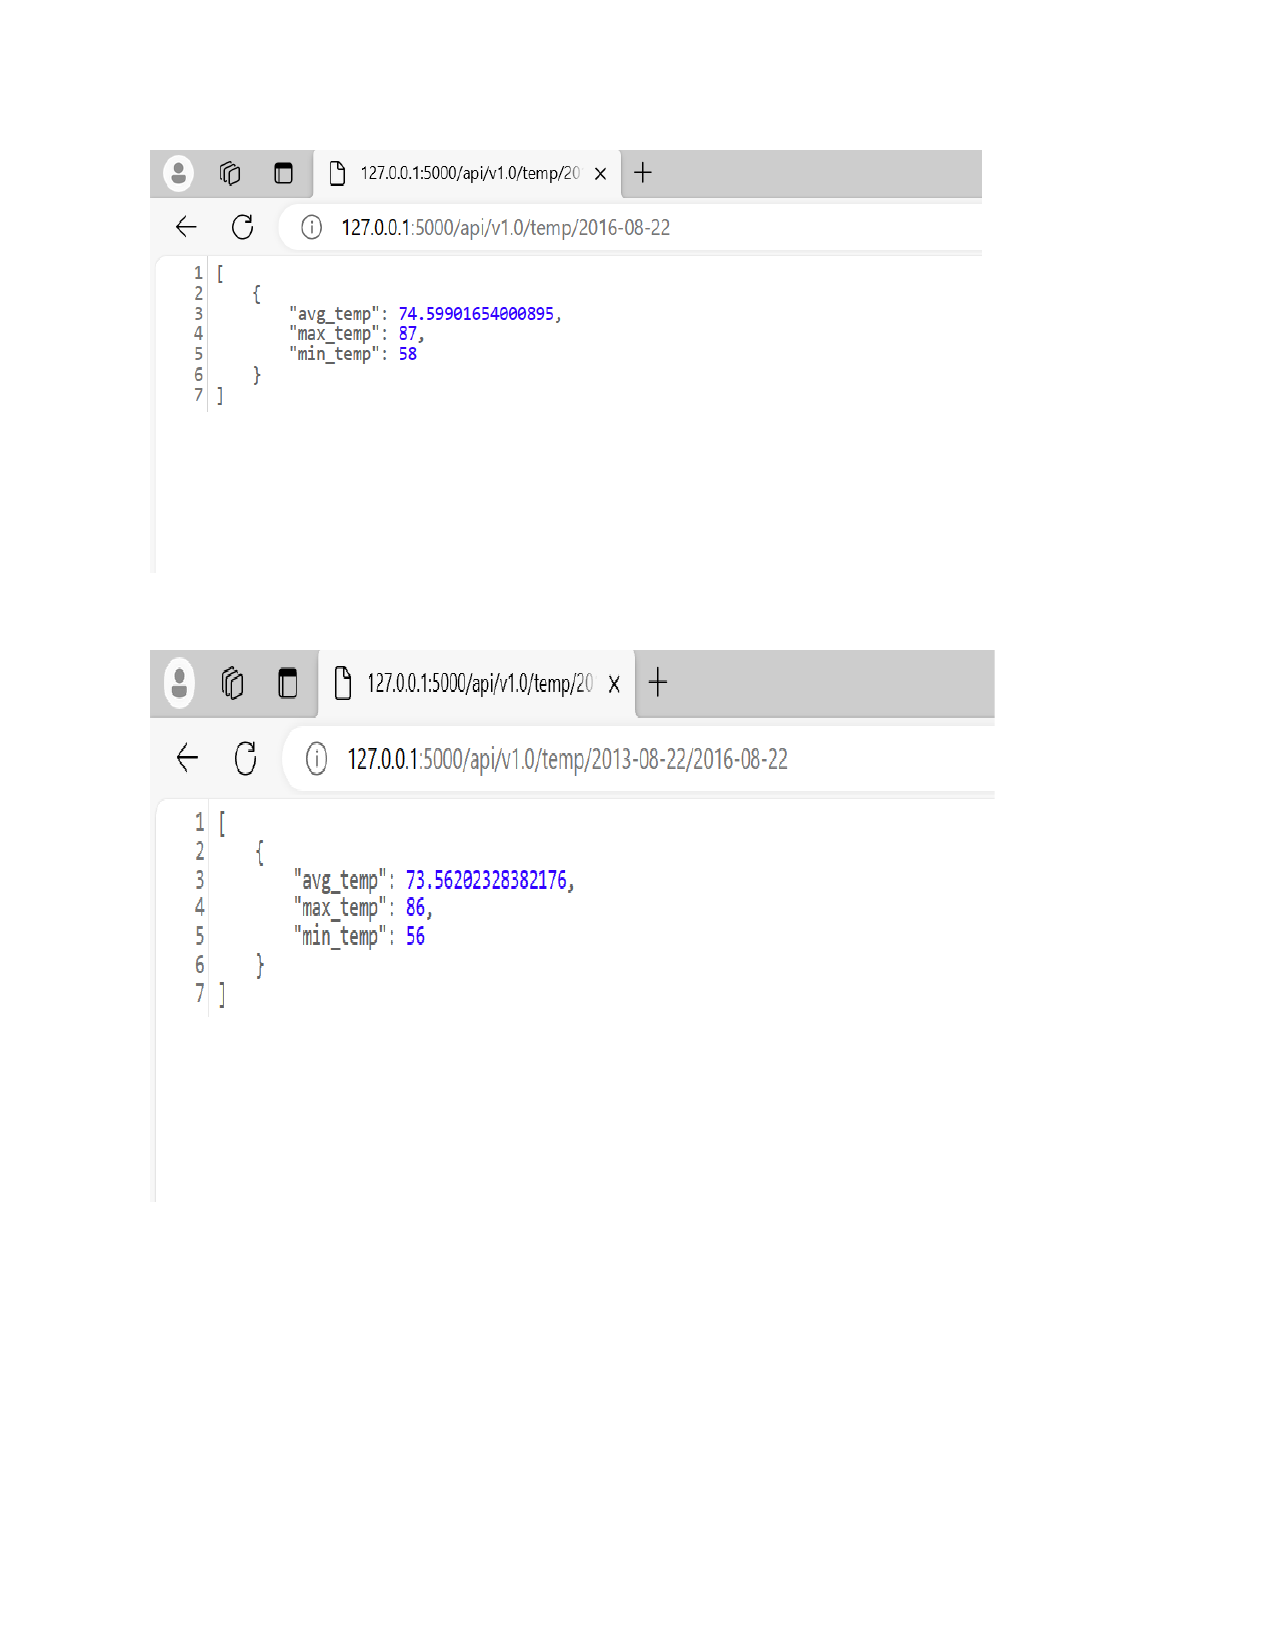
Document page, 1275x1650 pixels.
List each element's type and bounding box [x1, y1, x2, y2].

picture [150, 650, 995, 1202]
picture [150, 150, 982, 573]
